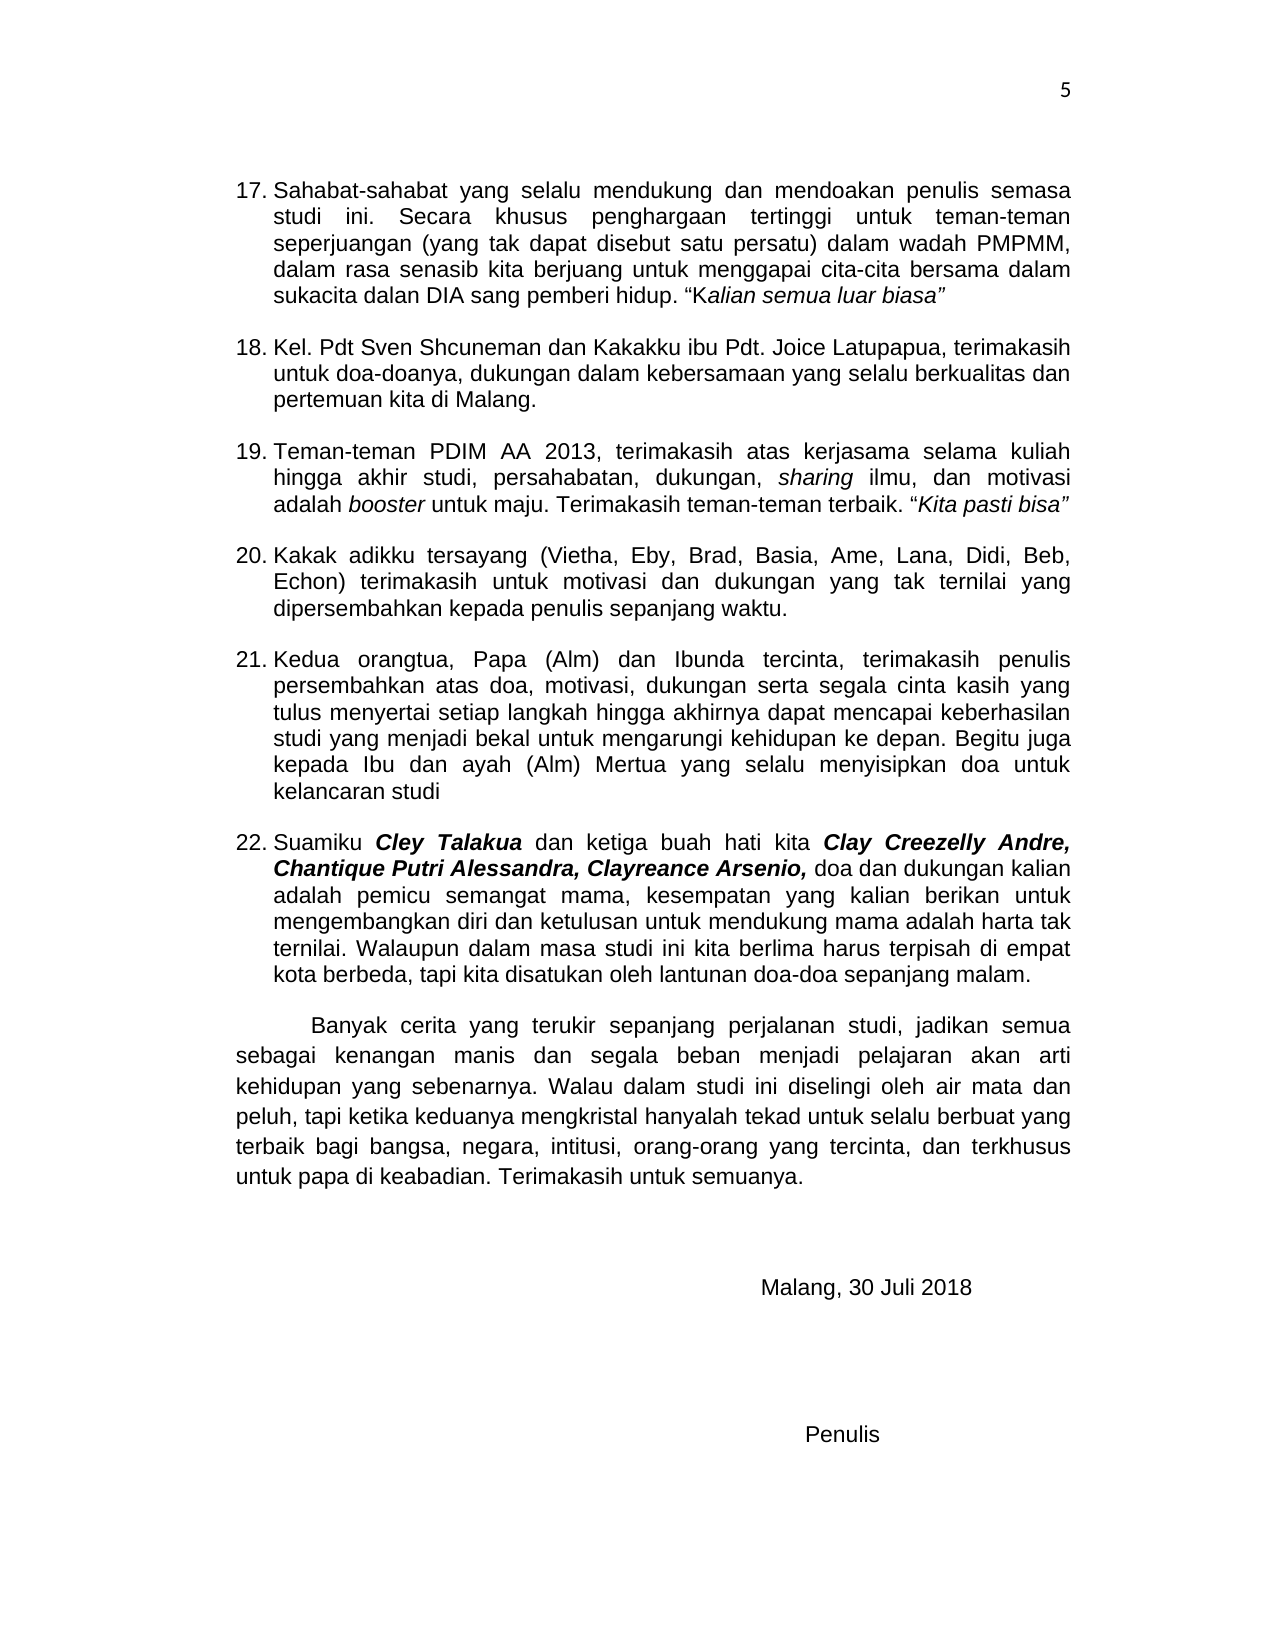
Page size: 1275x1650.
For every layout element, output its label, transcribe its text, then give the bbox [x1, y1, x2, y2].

list Kakak adikku tersayang (Vietha, Eby, Brad, Basia, Ame, Lana, Didi, Beb, Echon) terimakasih untuk motivasi dan dukungan yang tak ternilai yang dipersembahkan kepada penulis sepanjang waktu. [236, 542, 1071, 621]
text Malang, 30 Juli 2018 [236, 1274, 1071, 1300]
list Kedua orangtua, Papa (Alm) dan Ibunda tercinta, terimakasih penulis persembahkan atas doa, motivasi, dukungan serta segala cinta kasih yang tulus menyertai setiap langkah hingga akhirnya dapat mencapai keberhasilan studi yang menjadi bekal untuk mengarungi kehidupan ke depan. Begitu juga kepada Ibu dan ayah (Alm) Mertua yang selalu menyisipkan doa untuk kelancaran studi [236, 646, 1071, 804]
text Penulis [614, 1421, 1071, 1447]
list Sahabat-sahabat yang selalu mendukung dan mendoakan penulis semasa studi ini. Secara khusus penghargaan tertinggi untuk teman-teman seperjuangan (yang tak dapat disebut satu persatu) dalam wadah PMPMM, dalam rasa senasib kita berjuang untuk menggapai cita-cita bersama dalam sukacita dalan DIA sang pemberi hidup. “Kalian semua luar biasa” [236, 177, 1071, 309]
text Banyak cerita yang terukir sepanjang perjalanan studi, jadikan semua sebagai kenangan manis dan segala beban menjadi pelajaran akan arti kehidupan yang sebenarnya. Walau dalam studi ini diselingi oleh air mata dan peluh, tapi ketika keduanya mengkristal hanyalah tekad untuk selalu berbuat yang terbaik bagi bangsa, negara, intitusi, orang-orang yang tercinta, dan terkhusus untuk papa di keabadian. Terimakasih untuk semuanya. [236, 1012, 1071, 1189]
list Suamiku Cley Talakua dan ketiga buah hati kita Clay Creezelly Andre, Chantique Putri Alessandra, Clayreance Arsenio, doa dan dukungan kalian adalah pemicu semangat mama, kesempatan yang kalian berikan untuk mengembangkan diri dan ketulusan untuk mendukung mama adalah harta tak ternilai. Walaupun dalam masa studi ini kita berlima harus terpisah di empat kota berbeda, tapi kita disatukan oleh lantunan doa-doa sepanjang malam. [236, 829, 1071, 987]
list Kel. Pdt Sven Shcuneman dan Kakakku ibu Pdt. Joice Latupapua, terimakasih untuk doa-doanya, dukungan dalam kebersamaan yang selalu berkualitas dan pertemuan kita di Malang. [236, 334, 1071, 413]
list Teman-teman PDIM AA 2013, terimakasih atas kerjasama selama kuliah hingga akhir studi, persahabatan, dukungan, sharing ilmu, dan motivasi adalah booster untuk maju. Terimakasih teman-teman terbaik. “Kita pasti bisa” [236, 438, 1071, 517]
